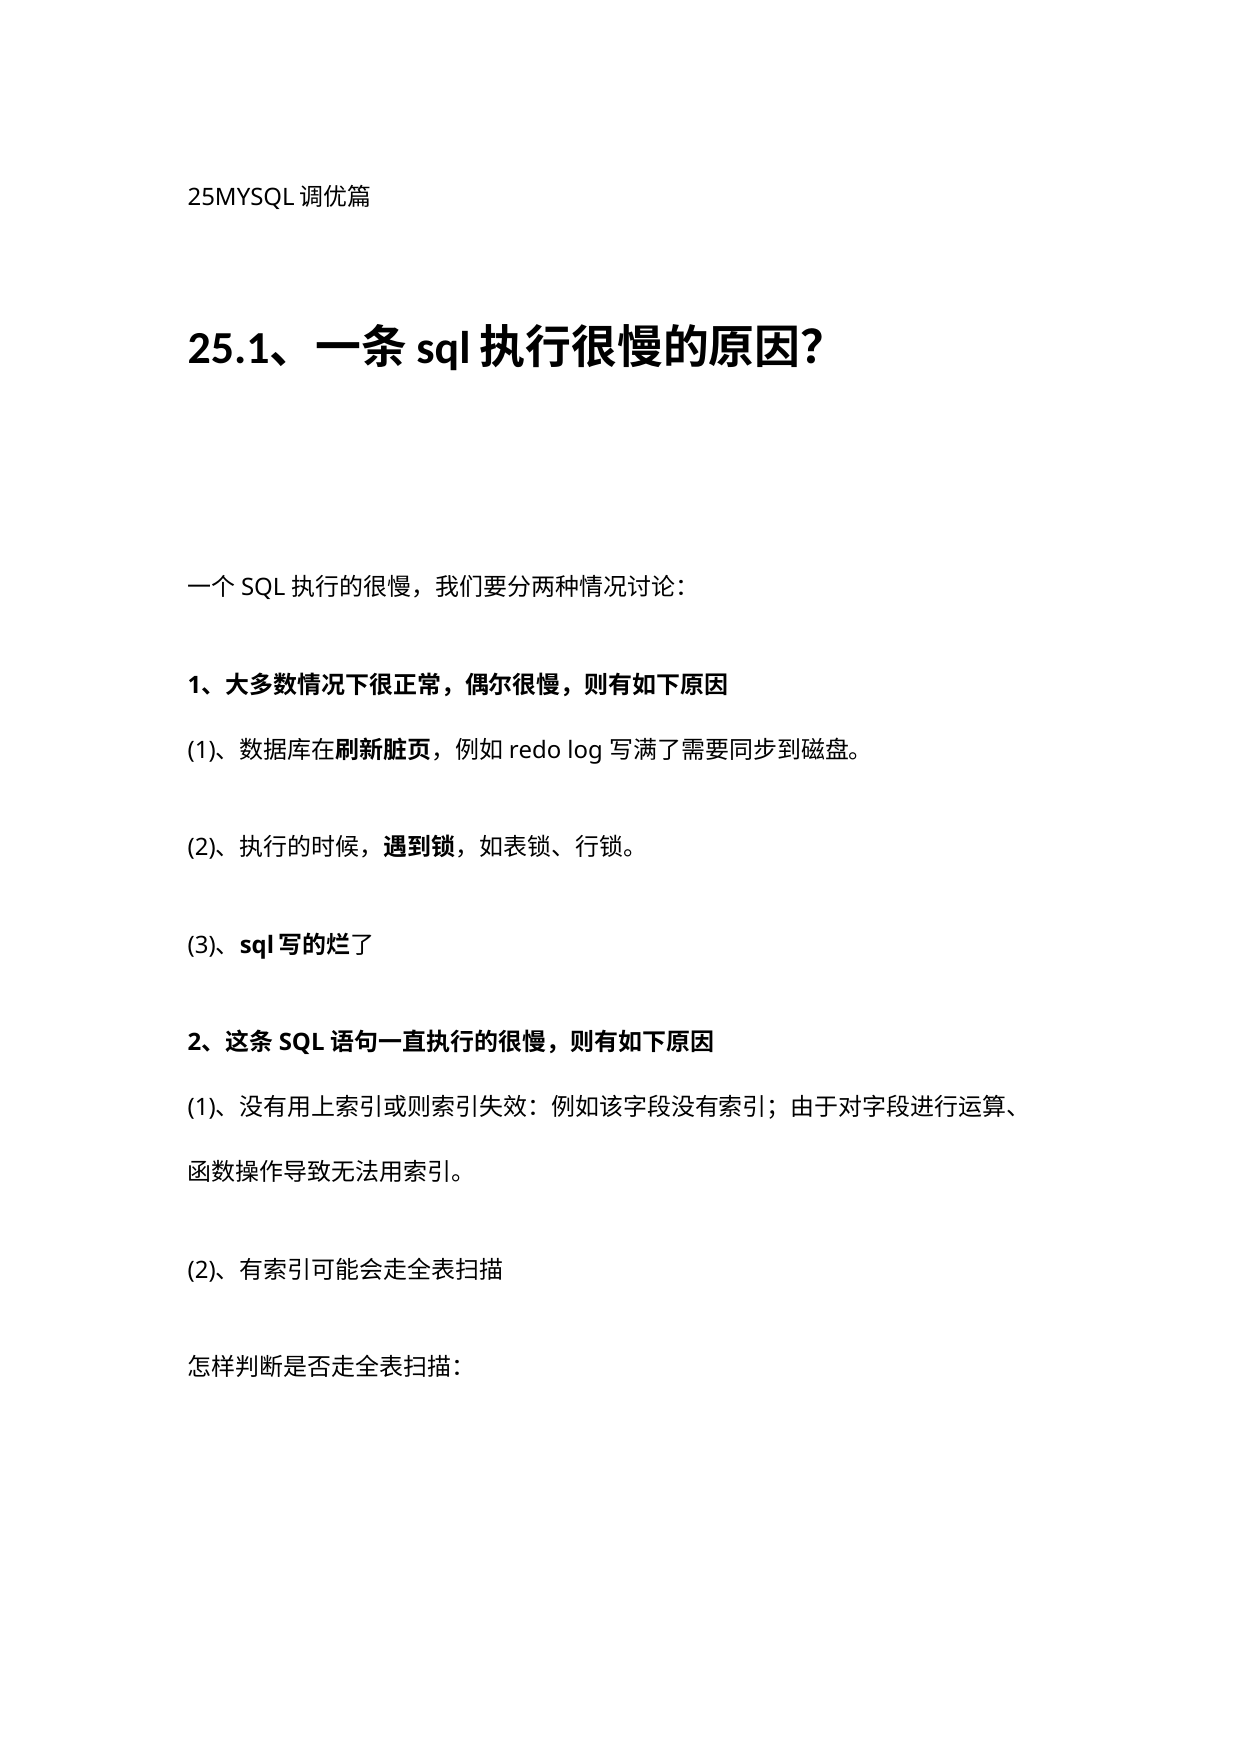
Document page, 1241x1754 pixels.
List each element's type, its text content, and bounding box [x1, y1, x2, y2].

text 25MYSQL调优篇 [187, 162, 1053, 227]
text 2、这条 SQL 语句一直执行的很慢，则有如下原因 [187, 1008, 1053, 1073]
subtitle 25.1、一条sql执行很慢的原因？ [187, 295, 1053, 392]
text (2)、执行的时候，遇到锁，如表锁、行锁。 [187, 813, 1053, 878]
text 怎样判断是否走全表扫描： [187, 1333, 1053, 1398]
text (3)、sql写的烂了 [187, 910, 1053, 975]
text 一个 SQL 执行的很慢，我们要分两种情况讨论： [187, 553, 1053, 618]
text (1)、数据库在刷新脏页，例如 redo log 写满了需要同步到磁盘。 [187, 715, 1053, 780]
text (2)、有索引可能会走全表扫描 [187, 1235, 1053, 1300]
text 1、大多数情况下很正常，偶尔很慢，则有如下原因 [187, 650, 1053, 715]
text (1)、没有用上索引或则索引失效：例如该字段没有索引；由于对字段进行运算、函数操作导致无法用索引。 [187, 1073, 1053, 1203]
